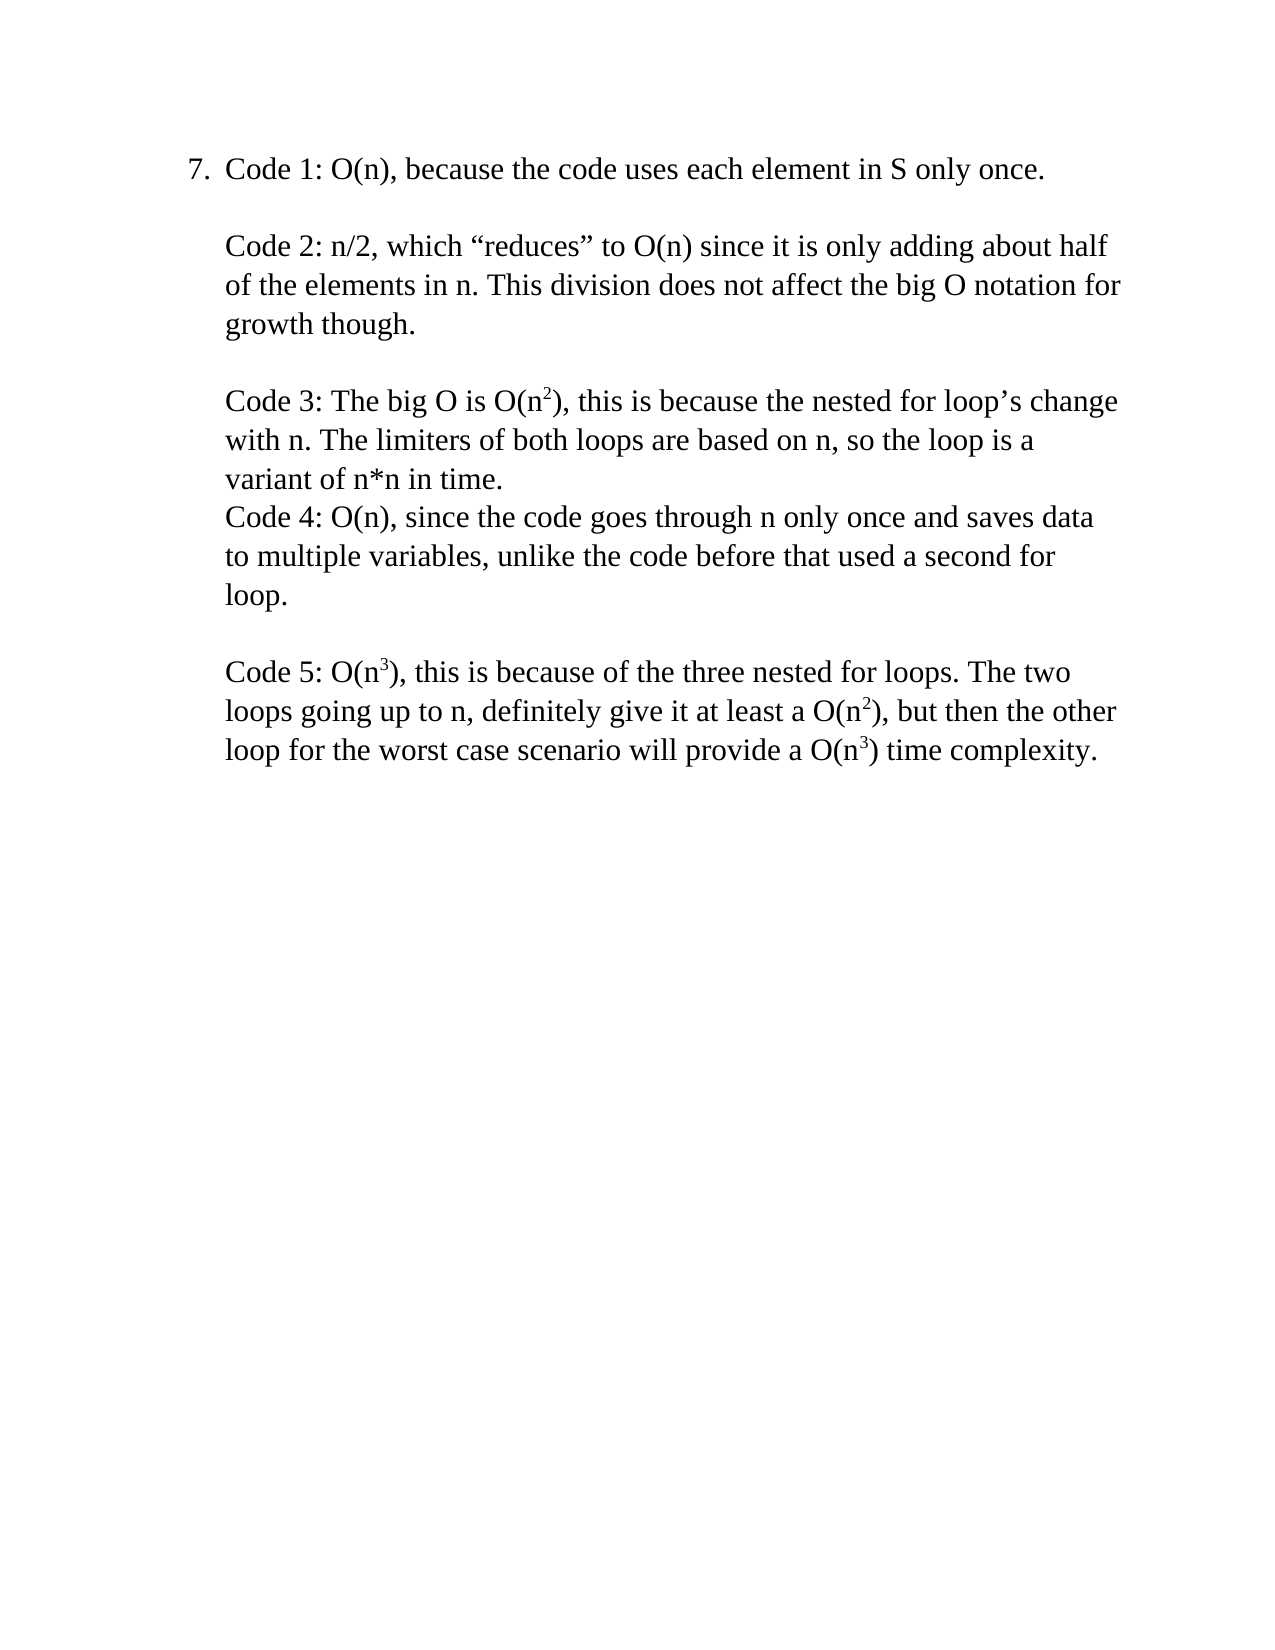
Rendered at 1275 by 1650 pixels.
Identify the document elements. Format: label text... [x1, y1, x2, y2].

list Code 5: O(n3), this is because of the three nested for loops. The two loops going up to n, definitely give it at least a O(n2), but then the other loop for the worst case scenario will provide a O(n3) time complexity. [225, 654, 1125, 767]
list Code 4: O(n), since the code goes through n only once and saves data to multiple variables, unlike the code before that used a second for loop. [225, 499, 1125, 612]
list Code 1: O(n), because the code uses each element in S only once. [187, 150, 1125, 186]
list Code 2: n/2, which “reduces” to O(n) since it is only adding about half of the elements in n. This division does not affect the big O notation for growth though. [225, 227, 1125, 341]
list Code 3: The big O is O(n2), this is because the nested for loop’s change with n. The limiters of both loops are based on n, so the loop is a variant of n*n in time. [225, 382, 1125, 496]
